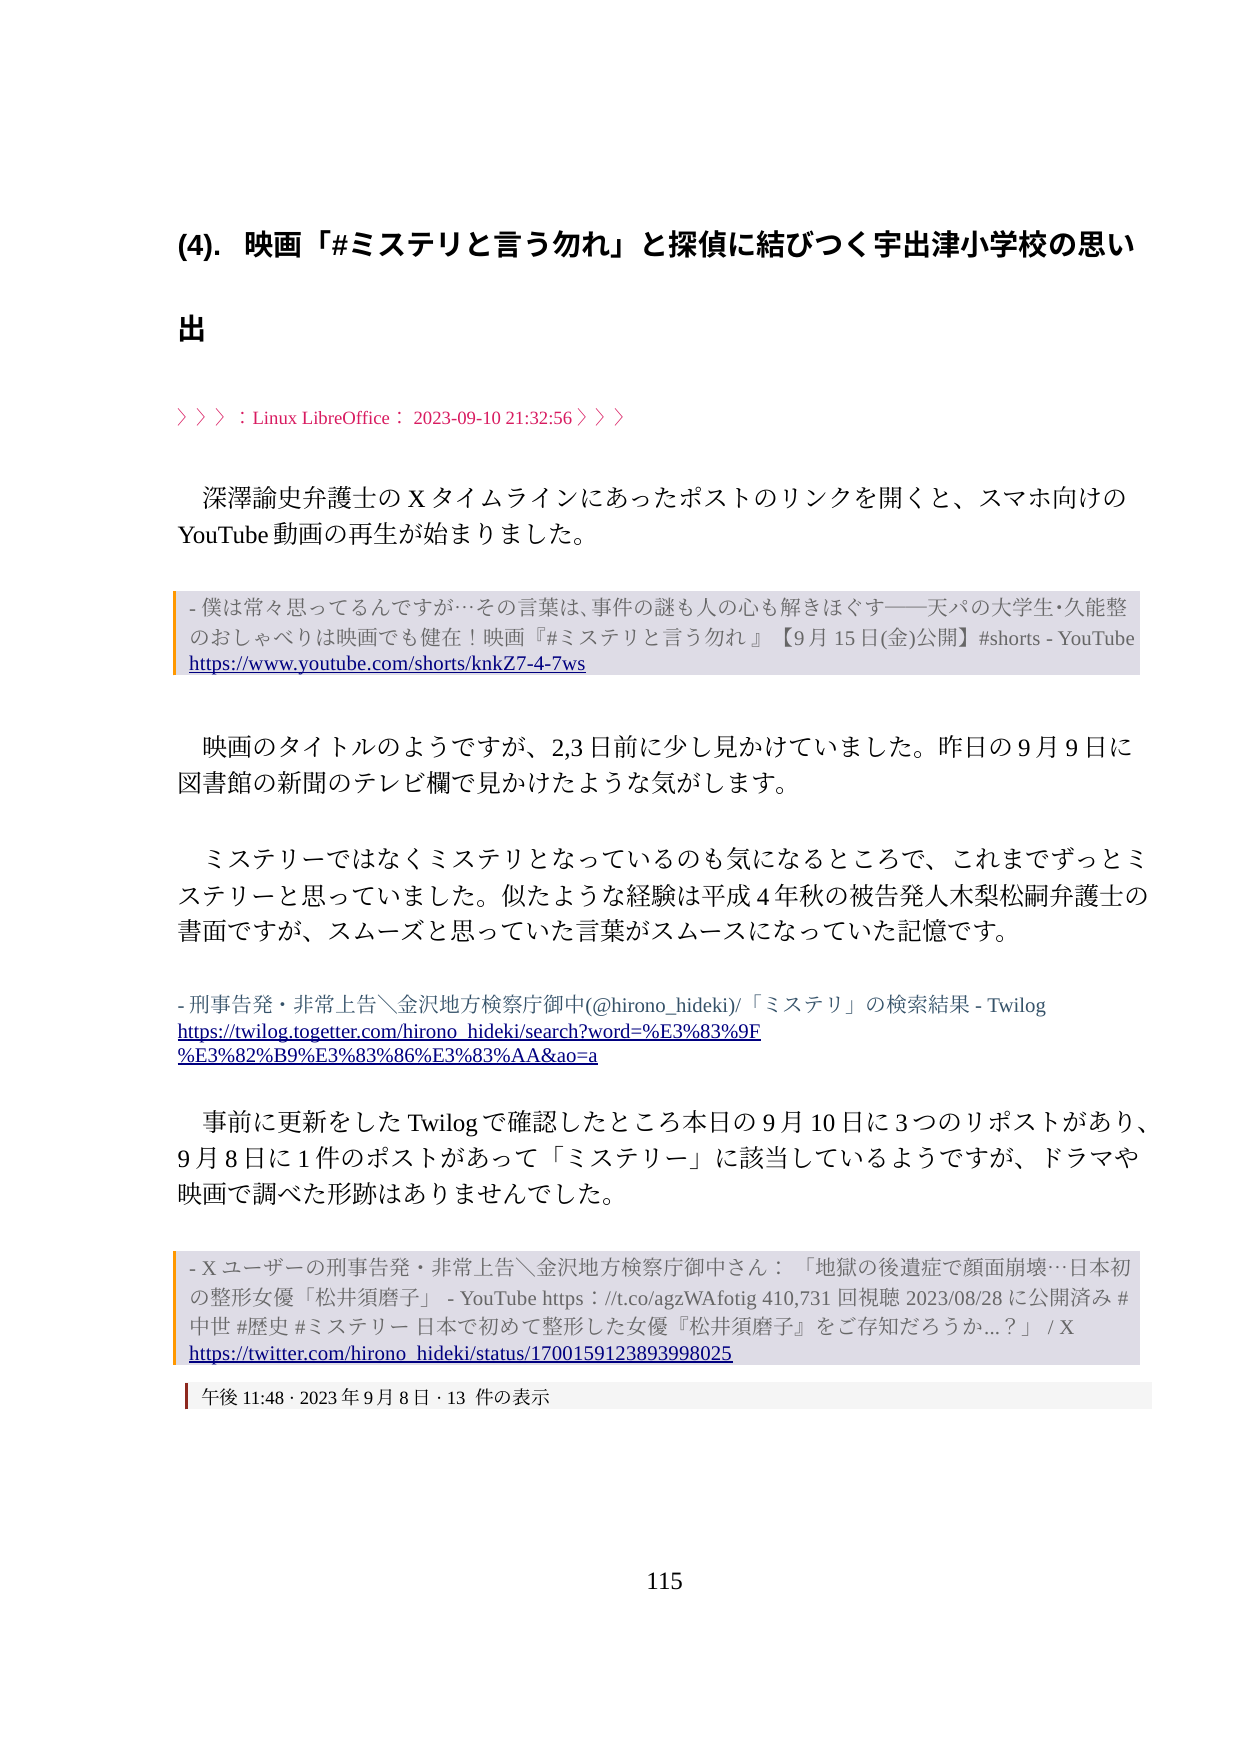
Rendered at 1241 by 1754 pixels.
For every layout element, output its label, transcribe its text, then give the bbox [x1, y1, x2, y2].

subtitle 映画「#ミステリと言う勿れ」と探偵に結びつく宇出津小学校の思い出 [177, 221, 1152, 348]
text - 刑事告発・非常上告＼金沢地方検察庁御中(@hirono_hideki)/「ミステリ」の検索結果 - Twilog https://twilog.togetter.com/hirono_hideki/search?word=%E3%83%9F%E3%82%B9%E3%83%86%E3%83%AA&ao=a [177, 989, 1152, 1067]
text 映画のタイトルのようですが、2,3日前に少し見かけていました。昨日の9月9日に図書館の新聞のテレビ欄で見かけたような気がします。 [177, 728, 1152, 799]
text ミステリーではなくミステリとなっているのも気になるところで、これまでずっとミステリーと思っていました。似たような経験は平成4年秋の被告発人木梨松嗣弁護士の書面ですが、スムーズと思っていた言葉がスムースになっていた記憶です。 [177, 840, 1152, 948]
text - 僕は常々思ってるんですが…その言葉は､事件の謎も人の心も解きほぐす──天パの大学生･久能整のおしゃべりは映画でも健在！映画『#ミステリと言う勿れ 』【9月15日(金)公開】#shorts - YouTube https://www.youtube.com/shorts/knkZ7-4-7ws [176, 591, 1140, 675]
text - Xユーザーの刑事告発・非常上告＼金沢地方検察庁御中さん： 「地獄の後遺症で顔面崩壊…日本初の整形女優「松井須磨子」 - YouTube https：//t.co/agzWAfotig 410,731 回視聴 2023/08/28に公開済み #中世 #歴史 #ミステリー 日本で初めて整形した女優『松井須磨子』をご存知だろうか...？」 / X https://twitter.com/hirono_hideki/status/1700159123893998025 [176, 1251, 1140, 1365]
text 深澤諭史弁護士のXタイムラインにあったポストのリンクを開くと、スマホ向けのYouTube動画の再生が始まりました。 [177, 479, 1152, 551]
text 午後11:48 · 2023年9月8日 · 13 件の表示 [185, 1382, 1152, 1409]
text 〉〉〉：Linux LibreOffice： 2023-09-10 21:32:56 〉〉〉 [177, 403, 1152, 473]
text 事前に更新をしたTwilogで確認したところ本日の9月10日に3つのリポストがあり、9月8日に1件のポストがあって「ミステリー」に該当しているようですが、ドラマや映画で調べた形跡はありませんでした。 [177, 1103, 1152, 1210]
